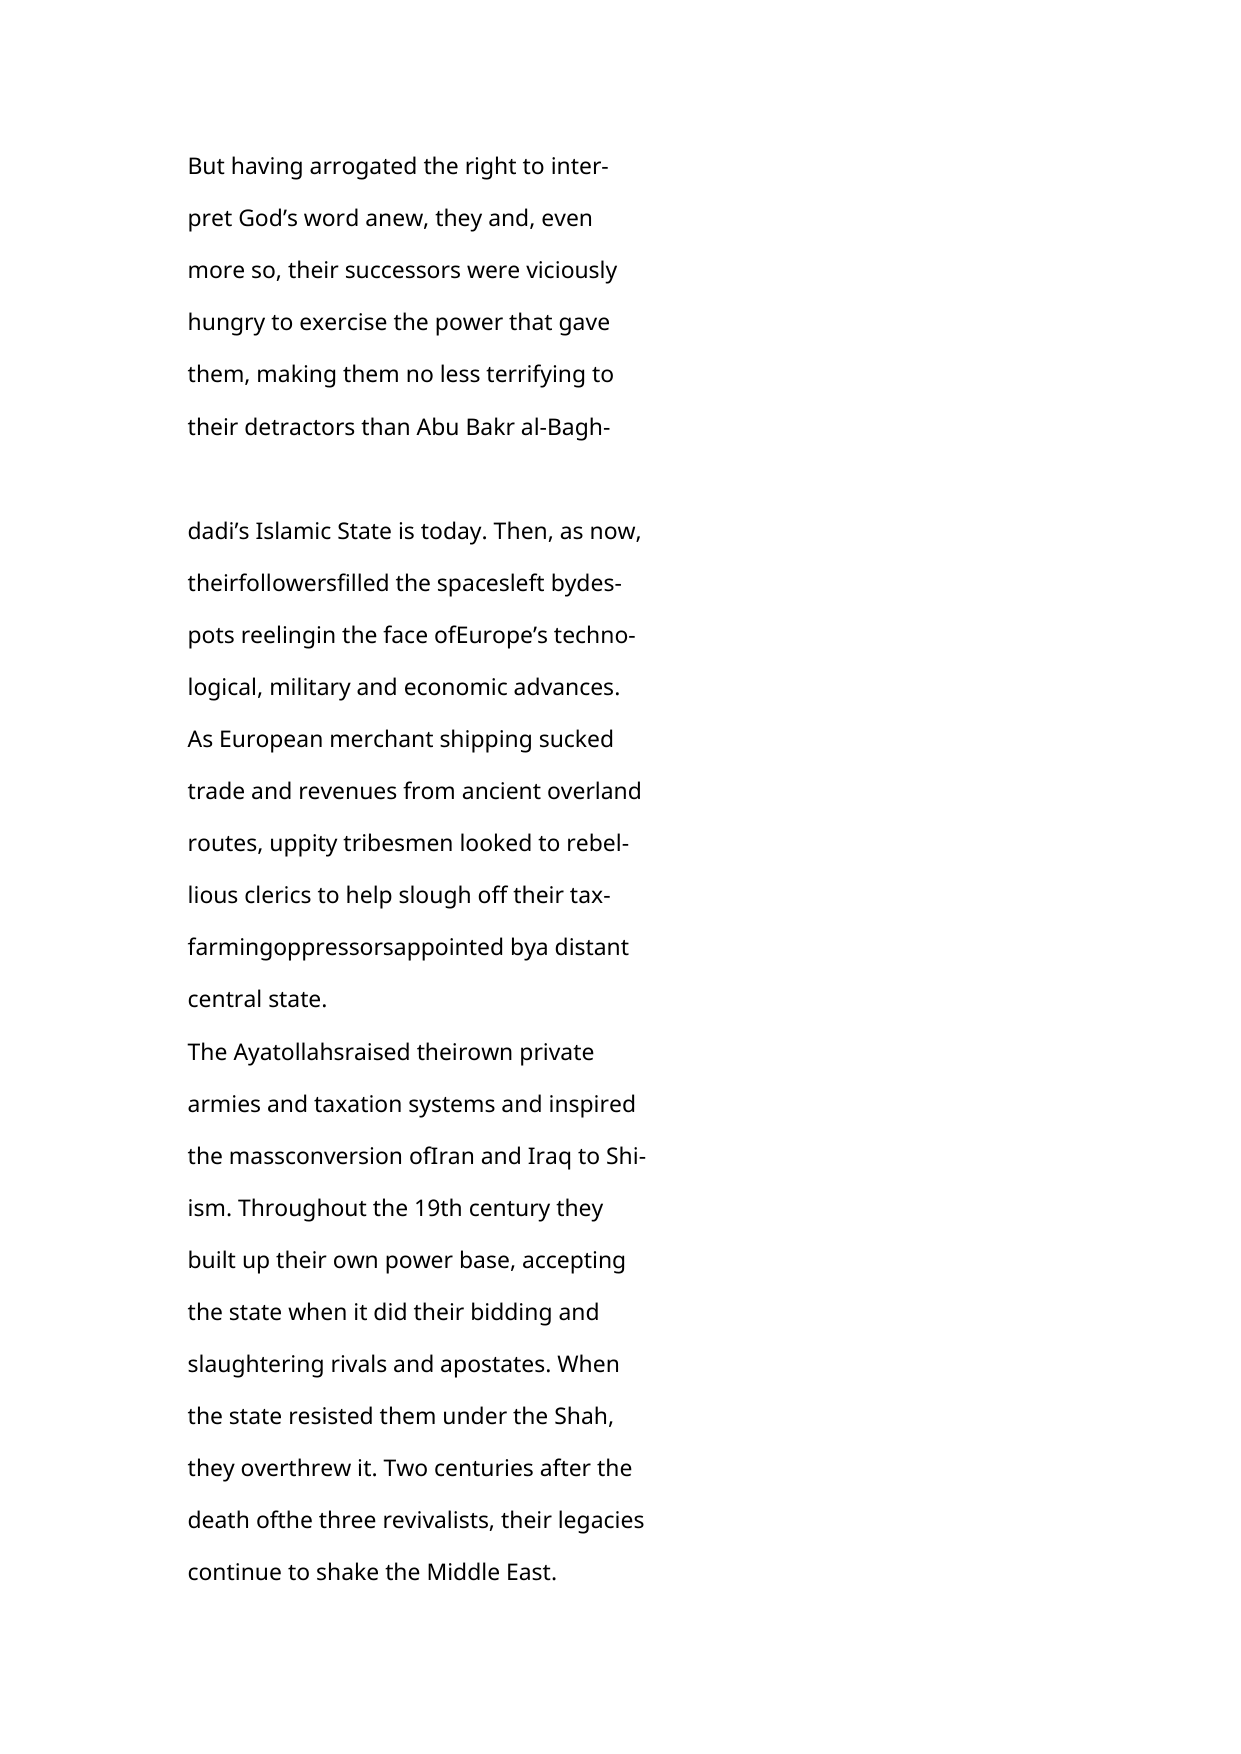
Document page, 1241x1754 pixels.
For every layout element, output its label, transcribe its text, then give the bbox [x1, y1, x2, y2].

text they overthrew it. Two centuries after the [187, 1452, 1053, 1483]
text As European merchant shipping sucked [187, 723, 1053, 754]
text continue to shake the Middle East. [187, 1556, 1053, 1587]
text logical, military and economic advances. [187, 671, 1053, 702]
text pret God’s word anew, they and, even [187, 202, 1053, 233]
text the massconversion ofIran and Iraq to Shi- [187, 1139, 1053, 1171]
text farmingoppressorsappointed bya distant [187, 931, 1053, 962]
text dadi’s Islamic State is today. Then, as now, [187, 514, 1053, 546]
text them, making them no less terrifying to [187, 358, 1053, 389]
text central state. [187, 983, 1053, 1014]
text their detractors than Abu Bakr al-Bagh- [187, 410, 1053, 442]
text hungry to exercise the power that gave [187, 306, 1053, 337]
text the state when it did their bidding and [187, 1296, 1053, 1327]
text more so, their successors were viciously [187, 254, 1053, 285]
text theirfollowersfilled the spacesleft bydes- [187, 567, 1053, 598]
text The Ayatollahsraised theirown private [187, 1035, 1053, 1067]
text the state resisted them under the Shah, [187, 1400, 1053, 1431]
text slaughtering rivals and apostates. When [187, 1348, 1053, 1379]
text But having arrogated the right to inter- [187, 150, 1053, 181]
text ism. Throughout the 19th century they [187, 1192, 1053, 1223]
text armies and taxation systems and inspired [187, 1087, 1053, 1119]
text pots reelingin the face ofEurope’s techno- [187, 619, 1053, 650]
text built up their own power base, accepting [187, 1244, 1053, 1275]
text death ofthe three revivalists, their legacies [187, 1504, 1053, 1535]
text trade and revenues from ancient overland [187, 775, 1053, 806]
text routes, uppity tribesmen looked to rebel- [187, 827, 1053, 858]
text lious clerics to help slough off their tax- [187, 879, 1053, 910]
